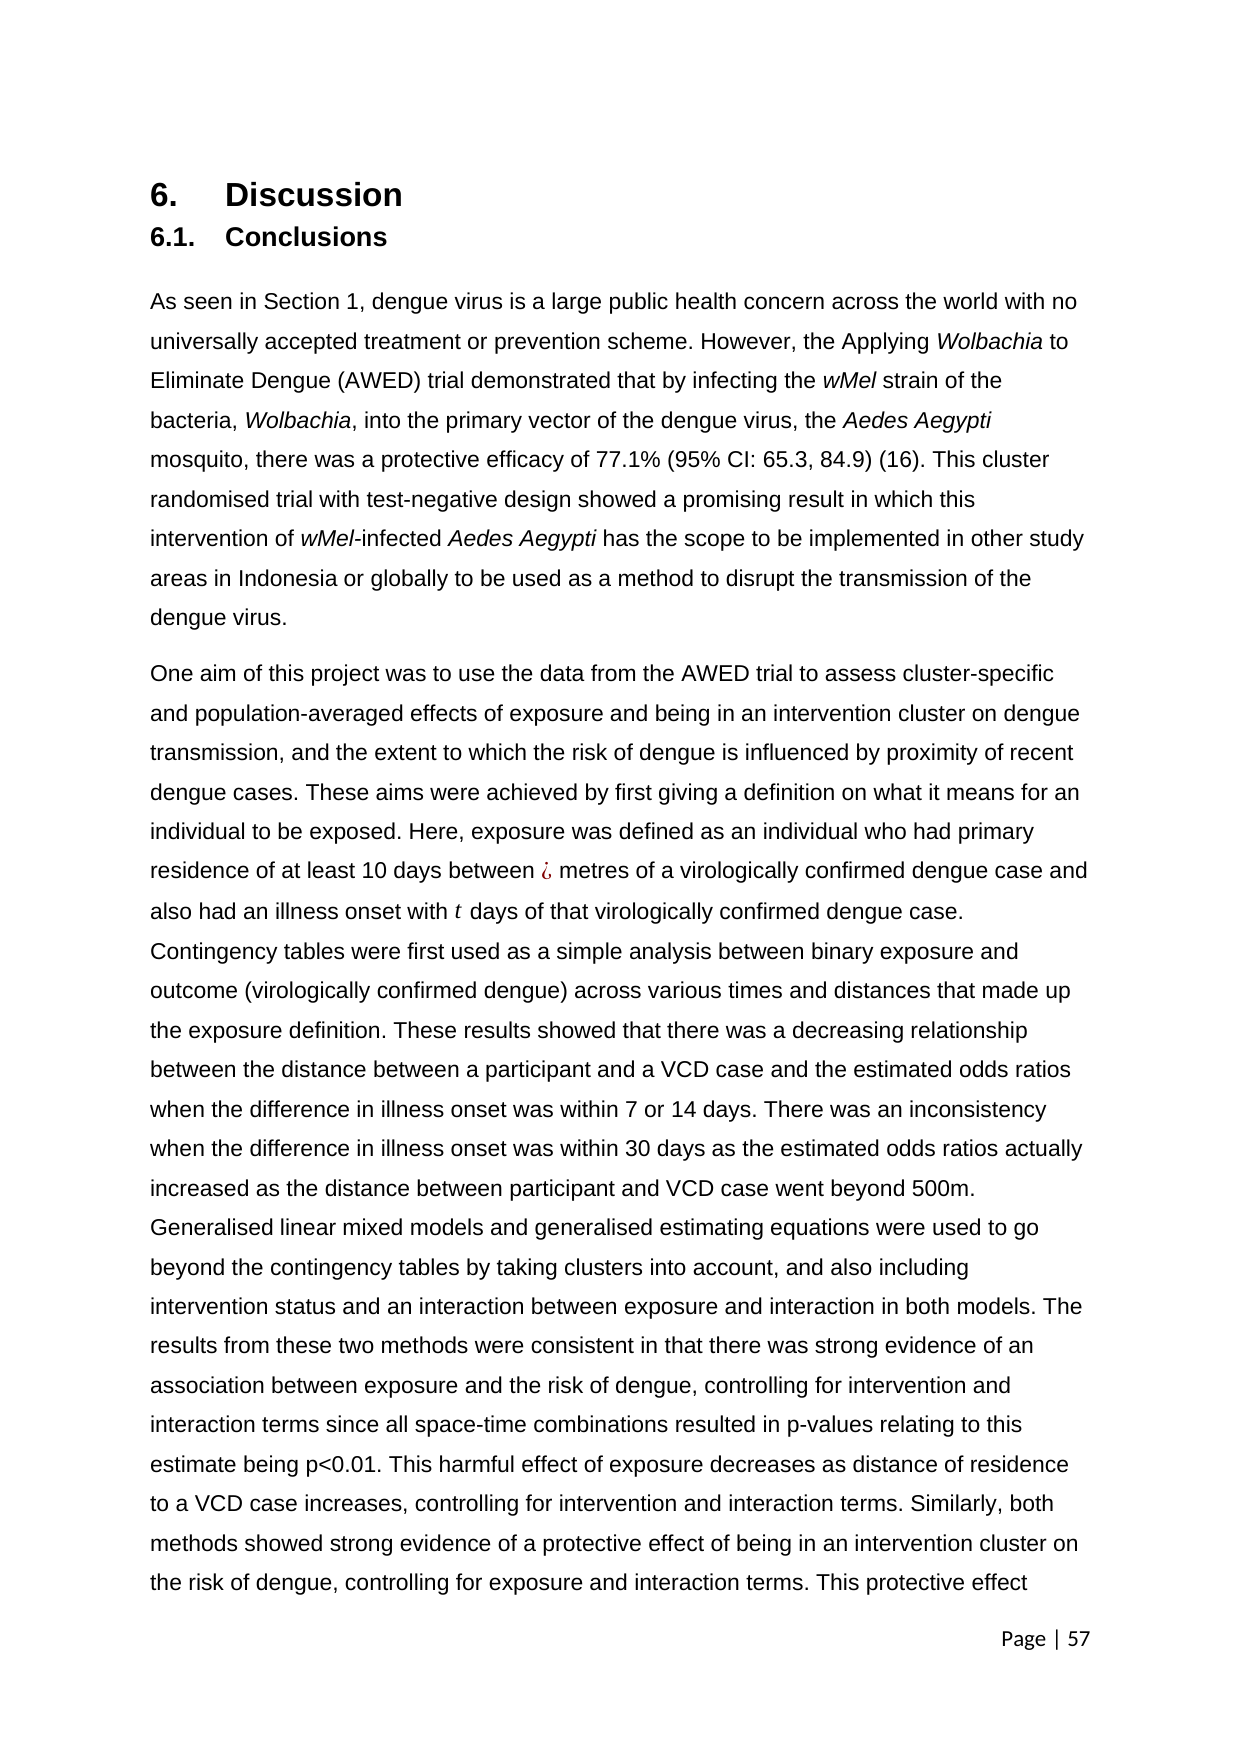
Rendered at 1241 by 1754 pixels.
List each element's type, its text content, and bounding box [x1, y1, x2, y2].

subtitle 6.1. Conclusions [150, 221, 1090, 286]
subtitle 6. Discussion [150, 175, 1090, 213]
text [150, 660, 1090, 1596]
text As seen in Section 1, dengue virus is a large public health concern across the world with no universally accepted treatment or prevention scheme. However, the Applying Wolbachia to Eliminate Dengue (AWED) trial demonstrated that by infecting the wMel strain of the bacteria, Wolbachia, into the primary vector of the dengue virus, the Aedes Aegypti mosquito, there was a protective efficacy of 77.1% (95% CI: 65.3, 84.9) (16). This cluster randomised trial with test-negative design showed a promising result in which this intervention of wMel-infected Aedes Aegypti has the scope to be implemented in other study areas in Indonesia or globally to be used as a method to disrupt the transmission of the dengue virus. [150, 288, 1090, 630]
